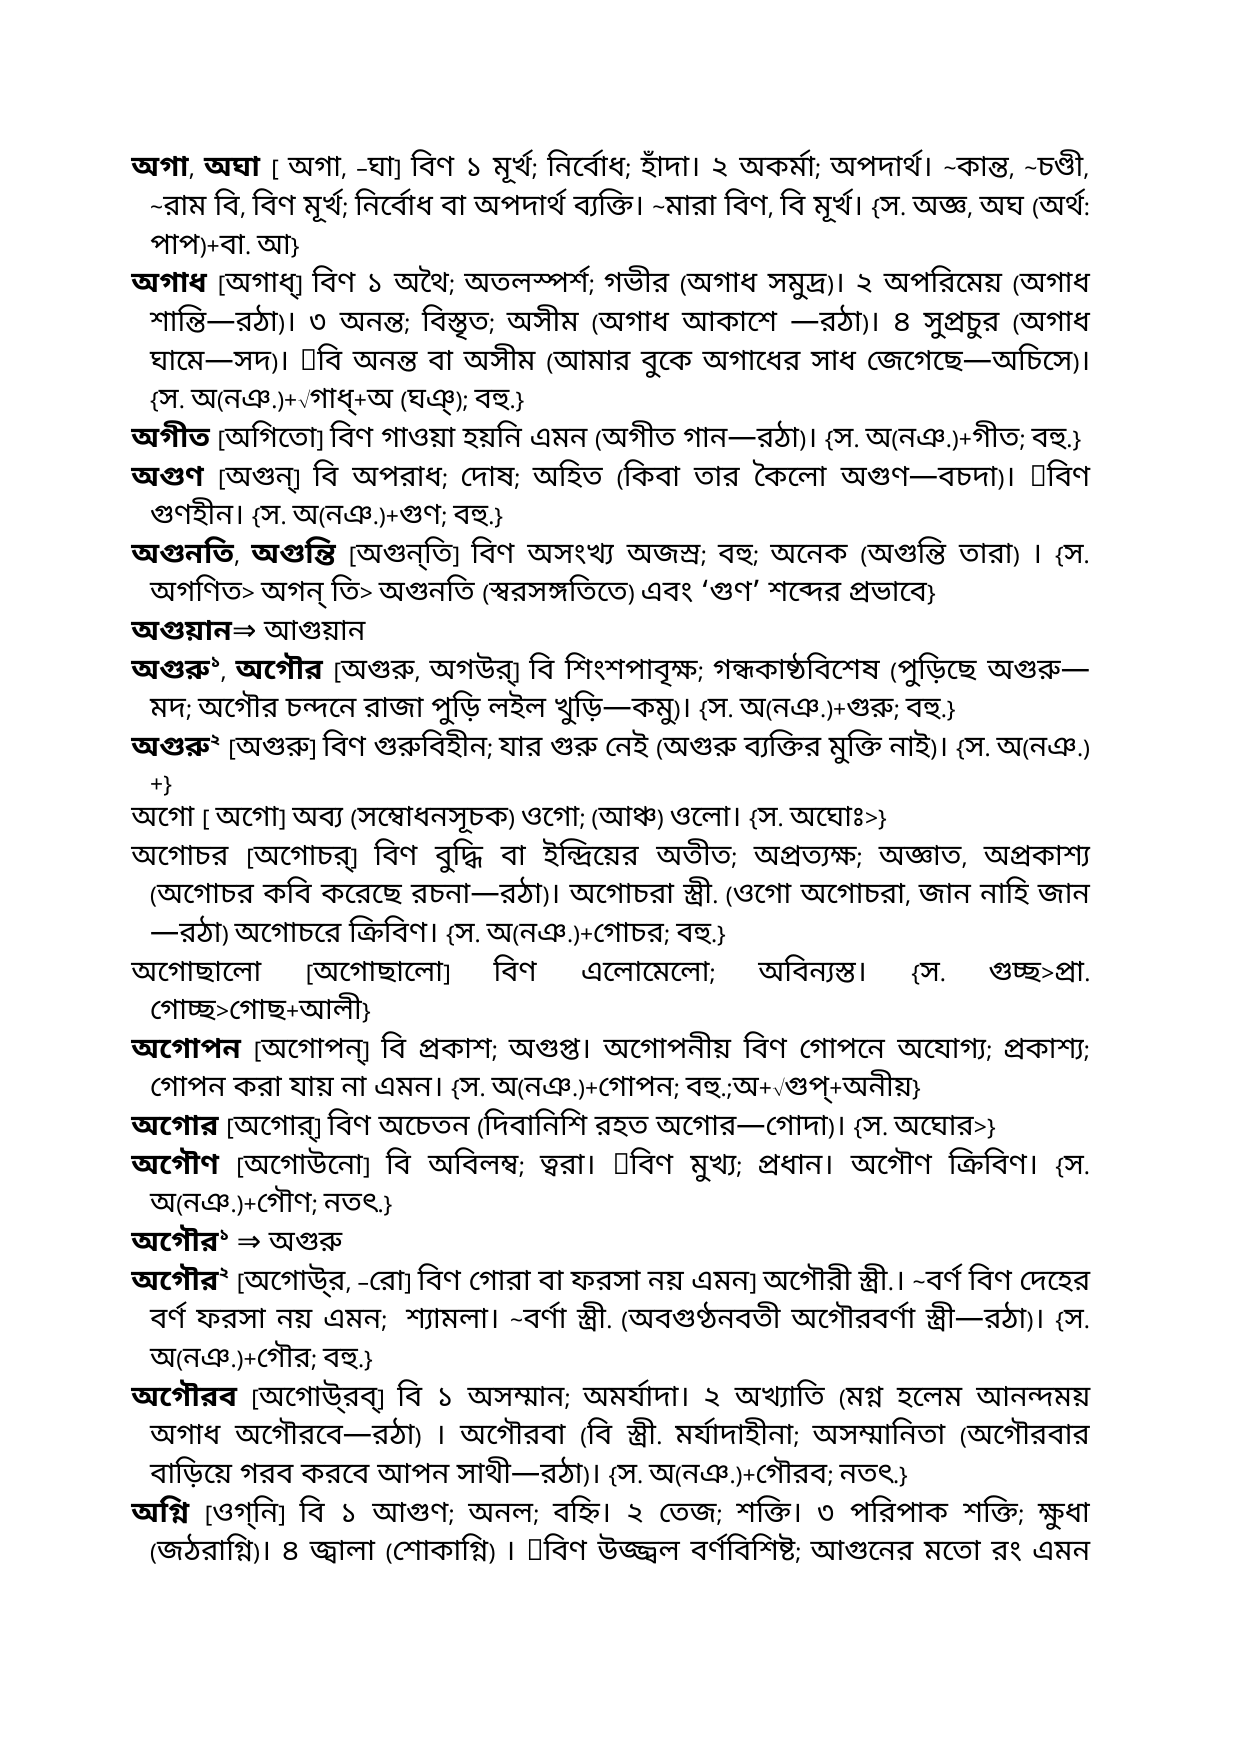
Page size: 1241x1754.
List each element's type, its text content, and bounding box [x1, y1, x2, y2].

text অগোচর [অগোচর্] বিণ বুদ্ধি বা ইন্দ্রিয়ের অতীত; অপ্রত্যক্ষ; অজ্ঞাত, অপ্রকাশ্য (অগোচর কবি করেছে রচনা—রঠা)। অগোচরা স্ত্রী. (ওগো অগোচরা, জান নাহি জান—রঠা) অগোচরে ক্রিবিণ। {স. অ(নঞ.)+গোচর; বহু.} [131, 838, 1090, 954]
text অগা, অঘা [ অগা, –ঘা] বিণ ১ মূর্খ; নির্বোধ; হাঁদা। ২ অকর্মা; অপদার্থ। ~কান্ত, ~চণ্ডী, ~রাম বি, বিণ মূর্খ; নির্বোধ বা অপদার্থ ব্যক্তি। ~মারা বিণ, বি মূর্খ। {স. অজ্ঞ, অঘ (অর্থ: পাপ)+বা. আ} [131, 150, 1090, 266]
text অগুণ [অগুন্] বি অপরাধ; দোষ; অহিত (কিবা তার কৈলো অগুণ—বচদা)। বিণ গুণহীন। {স. অ(নঞ.)+গুণ; বহু.} [131, 459, 1090, 536]
text অগোপন [অগোপন্] বি প্রকাশ; অগুপ্ত। অগোপনীয় বিণ গোপনে অযোগ্য; প্রকাশ্য; গোপন করা যায় না এমন। {স. অ(নঞ.)+গোপন; বহু.;অ+গুপ্+অনীয়} [131, 1031, 1090, 1109]
text অগো [ অগো] অব্য (সম্বোধনসূচক) ওগো; (আঞ্চ) ওলো। {স. অঘোঃ>} [131, 799, 1090, 838]
text অগোছালো [অগোছালো] বিণ এলোমেলো; অবিন্যস্ত। {স. গুচ্ছ>প্রা. গোচ্ছ>গোছ+আলী} [131, 954, 1090, 1031]
text অগোর [অগোর্] বিণ অচেতন (দিবানিশি রহত অগোর—গোদা)। {স. অঘোর>} [131, 1109, 1090, 1147]
text অগৌর২ [অগোউ্‌র, –রো] বিণ গোরা বা ফরসা নয় এমন] অগৌরী স্ত্রী.। ~বর্ণ বিণ দেহের বর্ণ ফরসা নয় এমন; শ্যামলা। ~বর্ণা স্ত্রী. (অবগুণ্ঠনবতী অগৌরবর্ণা স্ত্রী—রঠা)। {স. অ(নঞ.)+গৌর; বহু.} [131, 1263, 1090, 1379]
text অগুনতি, অগুন্তি [অগুন্‌তি] বিণ অসংখ্য অজস্র; বহু; অনেক (অগুন্তি তারা) । {স. অগণিত> অগন্ তি> অগুনতি (স্বরসঙ্গতিতে) এবং ‘গুণ’ শব্দের প্রভাবে} [131, 536, 1090, 614]
text অগৌরব [অগোউ্‌রব্] বি ১ অসম্মান; অমর্যাদা। ২ অখ্যাতি (মগ্ন হলেম আনন্দময় অগাধ অগৌরবে—রঠা) । অগৌরবা (বি স্ত্রী. মর্যাদাহীনা; অসম্মানিতা (অগৌরবার বাড়িয়ে গরব করবে আপন সাথী—রঠা)। {স. অ(নঞ.)+গৌরব; নতৎ.} [131, 1379, 1090, 1495]
text অগুয়ান⇒ আগুয়ান [131, 614, 1090, 652]
text অগুরু১, অগৌর [অগুরু, অগউর্] বি শিংশপাবৃক্ষ; গন্ধকাষ্ঠবিশেষ (পুড়িছে অগুরু—মদ; অগৌর চন্দনে রাজা পুড়ি লইল খুড়ি—কমু)। {স. অ(নঞ.)+গুরু; বহু.} [131, 652, 1090, 730]
text অগৌণ [অগোউনো] বি অবিলম্ব; ত্বরা। বিণ মুখ্য; প্রধান। অগৌণ ক্রিবিণ। {স. অ(নঞ.)+গৌণ; নতৎ.} [131, 1147, 1090, 1225]
text অগীত [অগিতো] বিণ গাওয়া হয়নি এমন (অগীত গান—রঠা)। {স. অ(নঞ.)+গীত; বহু.} [131, 421, 1090, 459]
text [131, 1495, 1090, 1572]
text অগুরু২ [অগুরু] বিণ গুরুবিহীন; যার গুরু নেই (অগুরু ব্যক্তির মুক্তি নাই)। {স. অ(নঞ.)+} [131, 730, 1090, 799]
text অগৌর১ ⇒ অগুরু [131, 1225, 1090, 1263]
text অগাধ [অগাধ্] বিণ ১ অথৈ; অতলস্পর্শ; গভীর (অগাধ সমুদ্র)। ২ অপরিমেয় (অগাধ শান্তি—রঠা)। ৩ অনন্ত; বিস্তৃত; অসীম (অগাধ আকাশে —রঠা)। ৪ সুপ্রচুর (অগাধ ঘামে—সদ)। বি অনন্ত বা অসীম (আমার বুকে অগাধের সাধ জেগেছে—অচিসে)। {স. অ(নঞ.)+গাধ্+অ (ঘঞ্); বহু.} [131, 266, 1090, 421]
